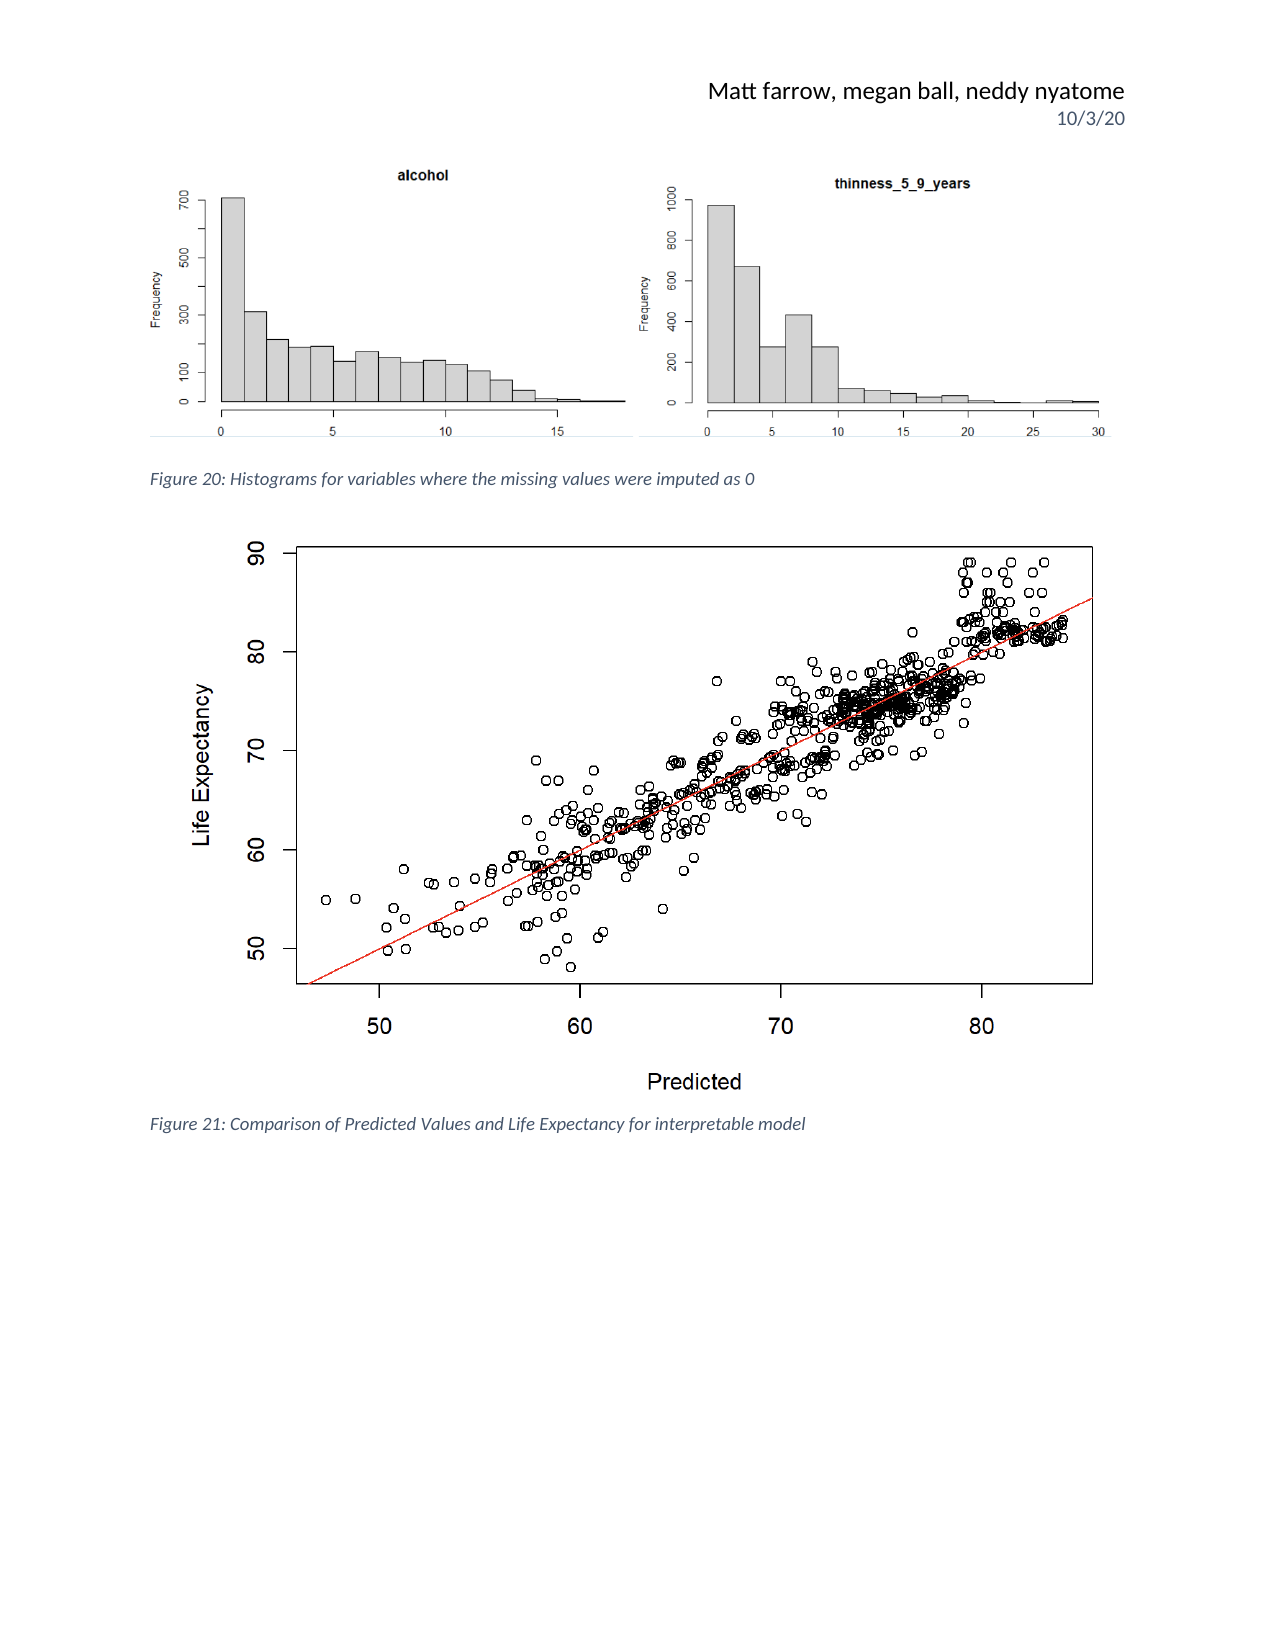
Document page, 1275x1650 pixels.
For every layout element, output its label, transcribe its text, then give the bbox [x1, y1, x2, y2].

picture [638, 173, 1112, 437]
picture [150, 511, 1125, 1113]
picture [150, 161, 634, 437]
